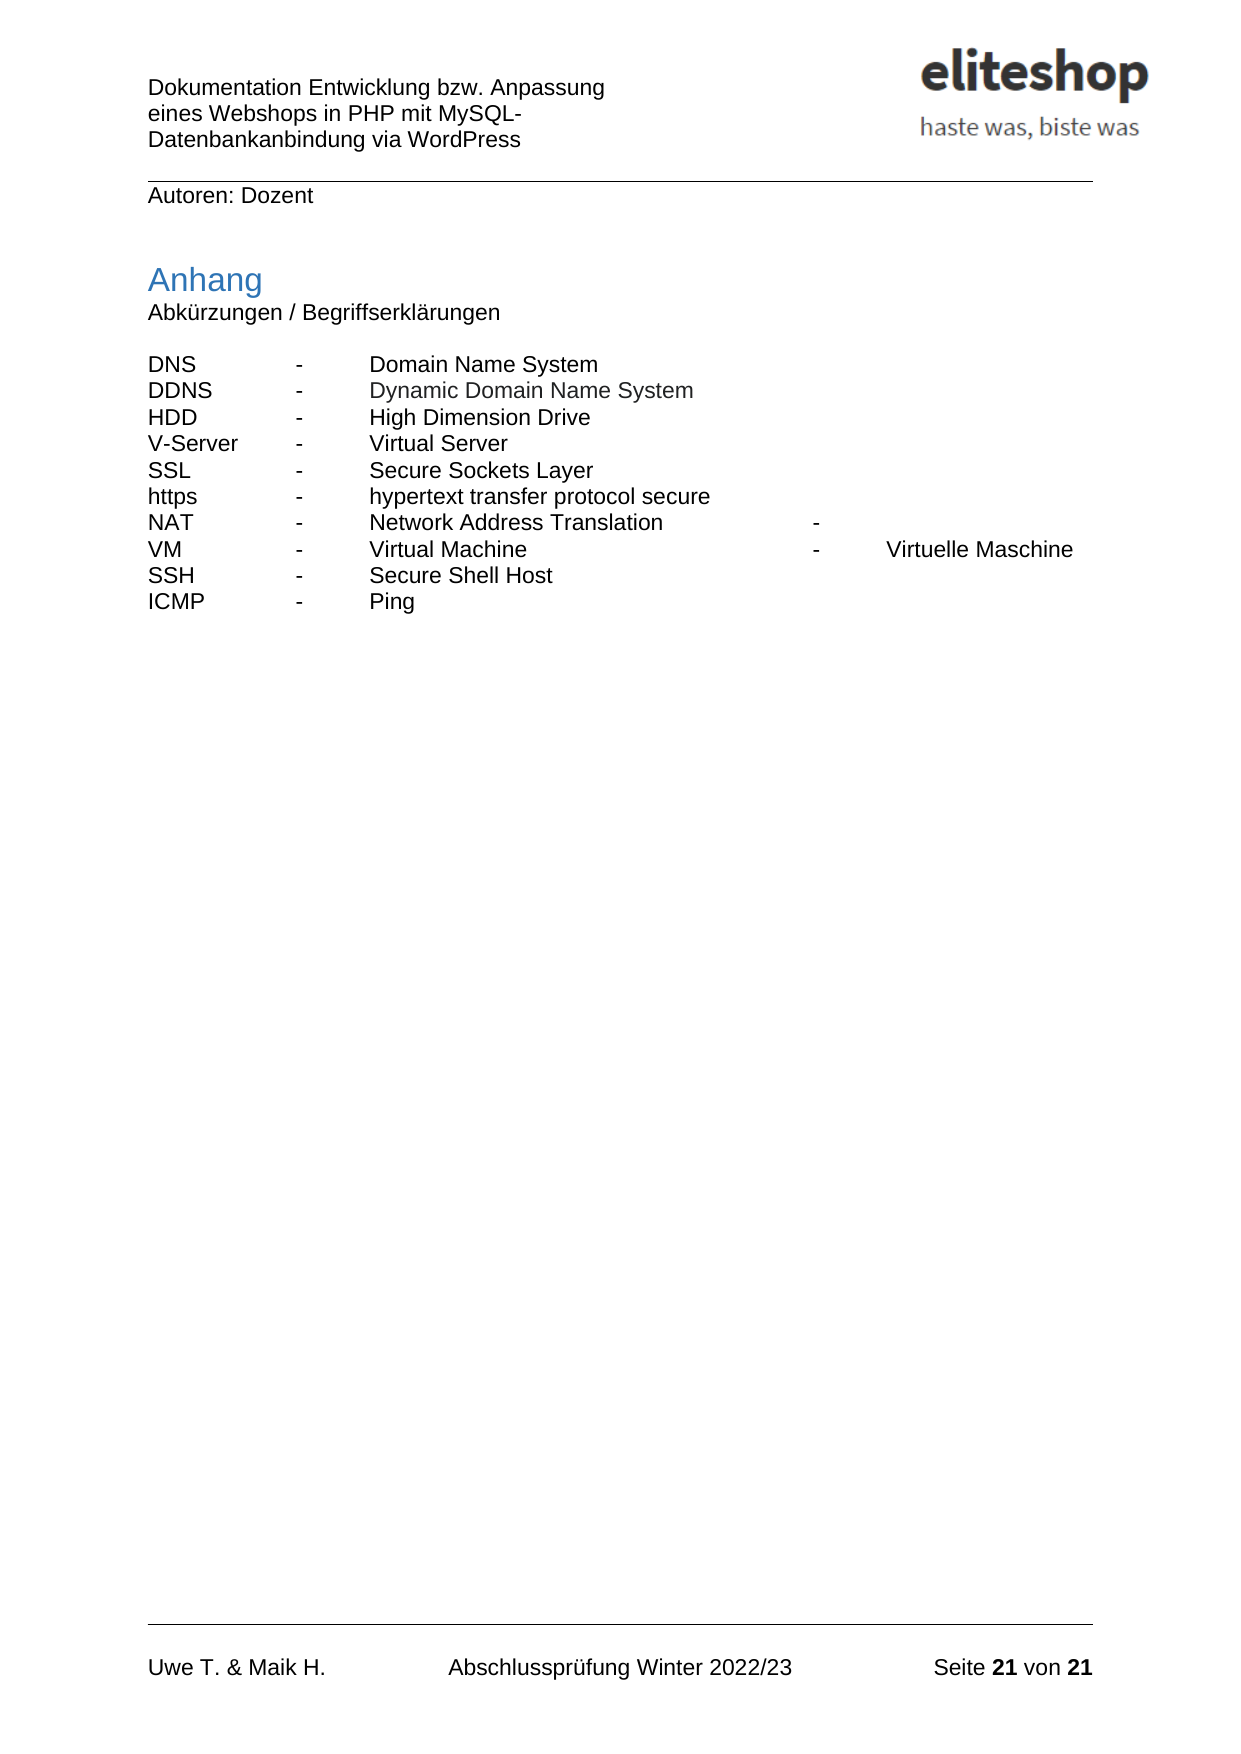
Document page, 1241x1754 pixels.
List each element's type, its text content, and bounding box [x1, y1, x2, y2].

text VM - Virtual Machine - Virtuelle Maschine [148, 536, 1093, 562]
text HDD - High Dimension Drive [148, 404, 1093, 430]
text ICMP - Ping [148, 588, 1093, 615]
subtitle Anhang [148, 260, 1093, 298]
text Abkürzungen / Begriffserklärungen [148, 298, 1093, 325]
text DDNS - Dynamic Domain Name System [148, 377, 1093, 404]
text SSH - Secure Shell Host [148, 562, 1093, 588]
text SSL - Secure Sockets Layer [148, 457, 1093, 483]
text NAT - Network Address Translation - [148, 509, 1093, 536]
text DNS - Domain Name System [148, 351, 1093, 377]
text V-Server - Virtual Server [148, 430, 1093, 457]
text https - hypertext transfer protocol secure [148, 483, 1093, 509]
picture [914, 31, 1155, 148]
